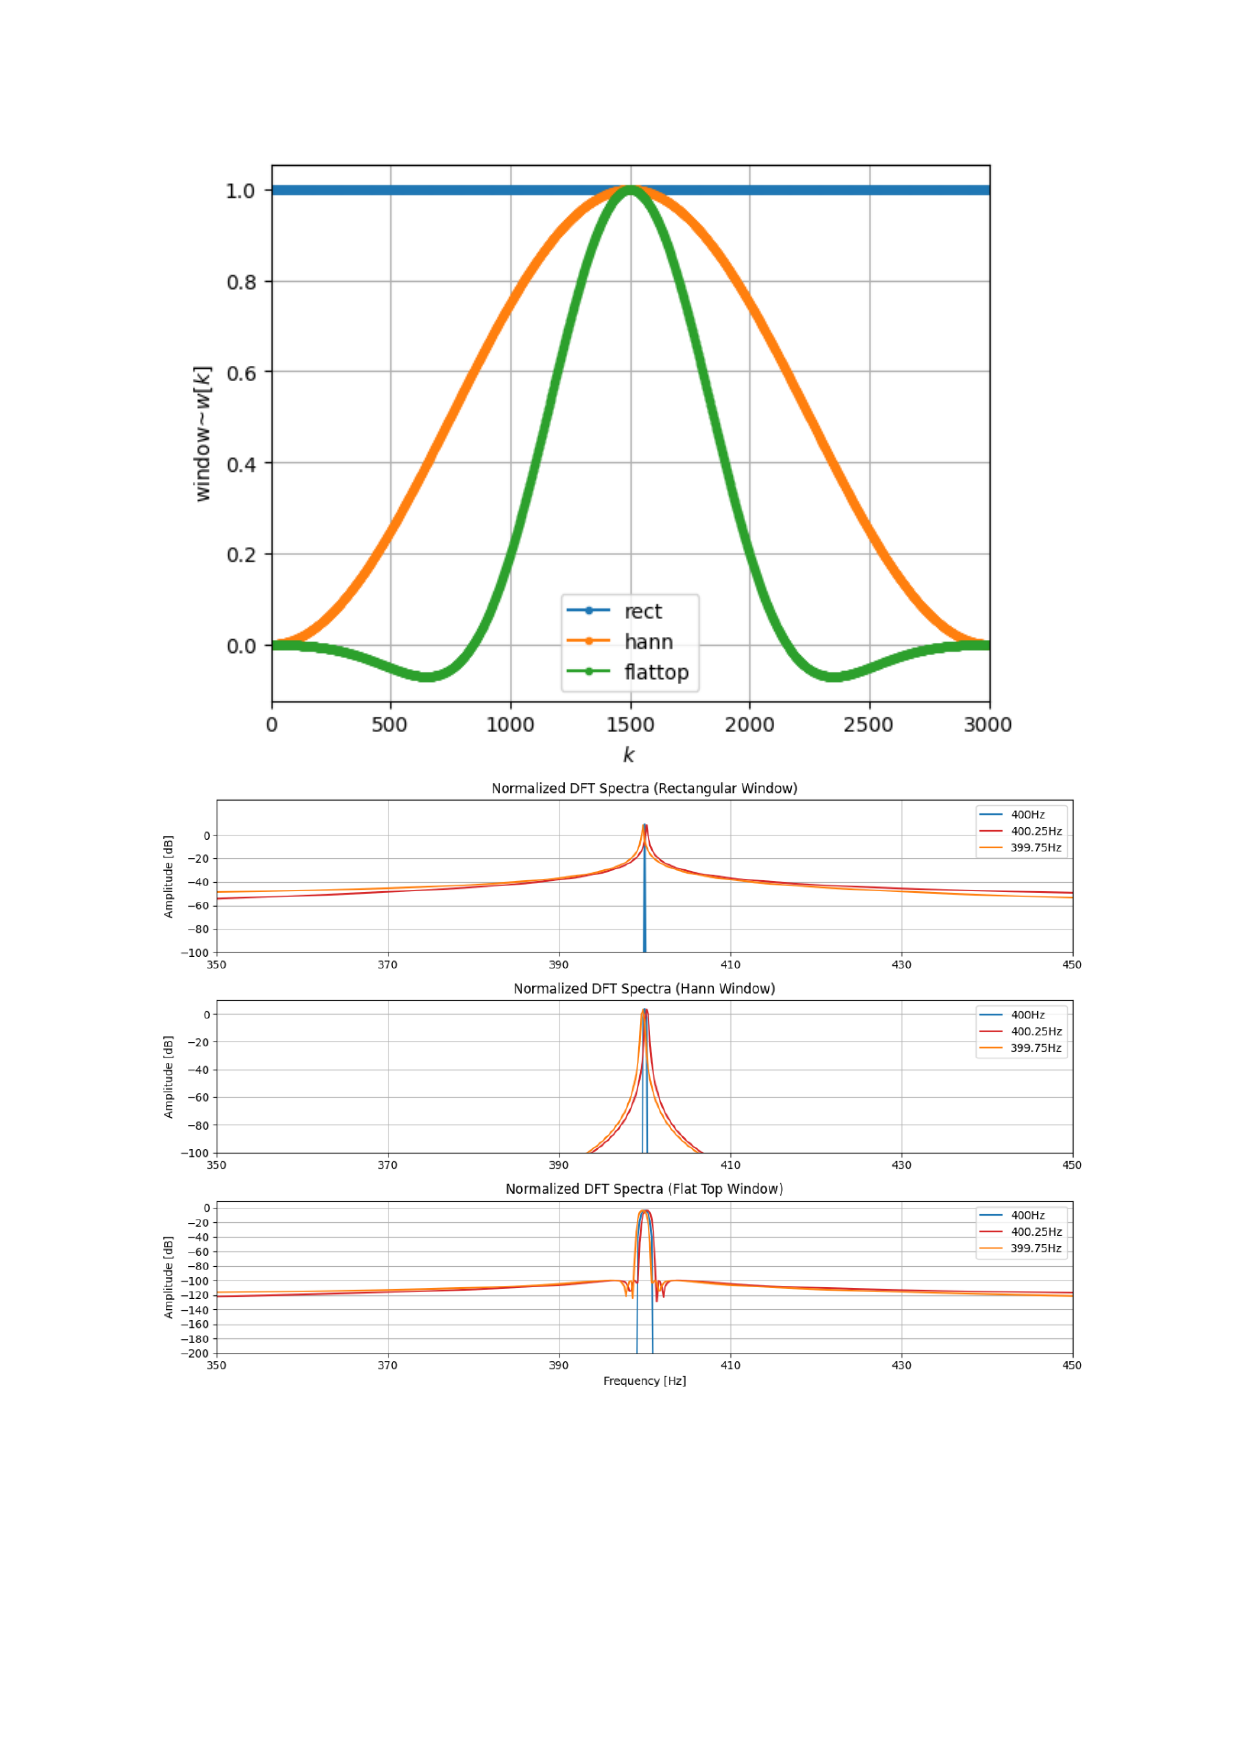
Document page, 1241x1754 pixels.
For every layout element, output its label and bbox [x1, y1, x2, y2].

picture [150, 774, 1091, 1392]
picture [150, 150, 1091, 771]
